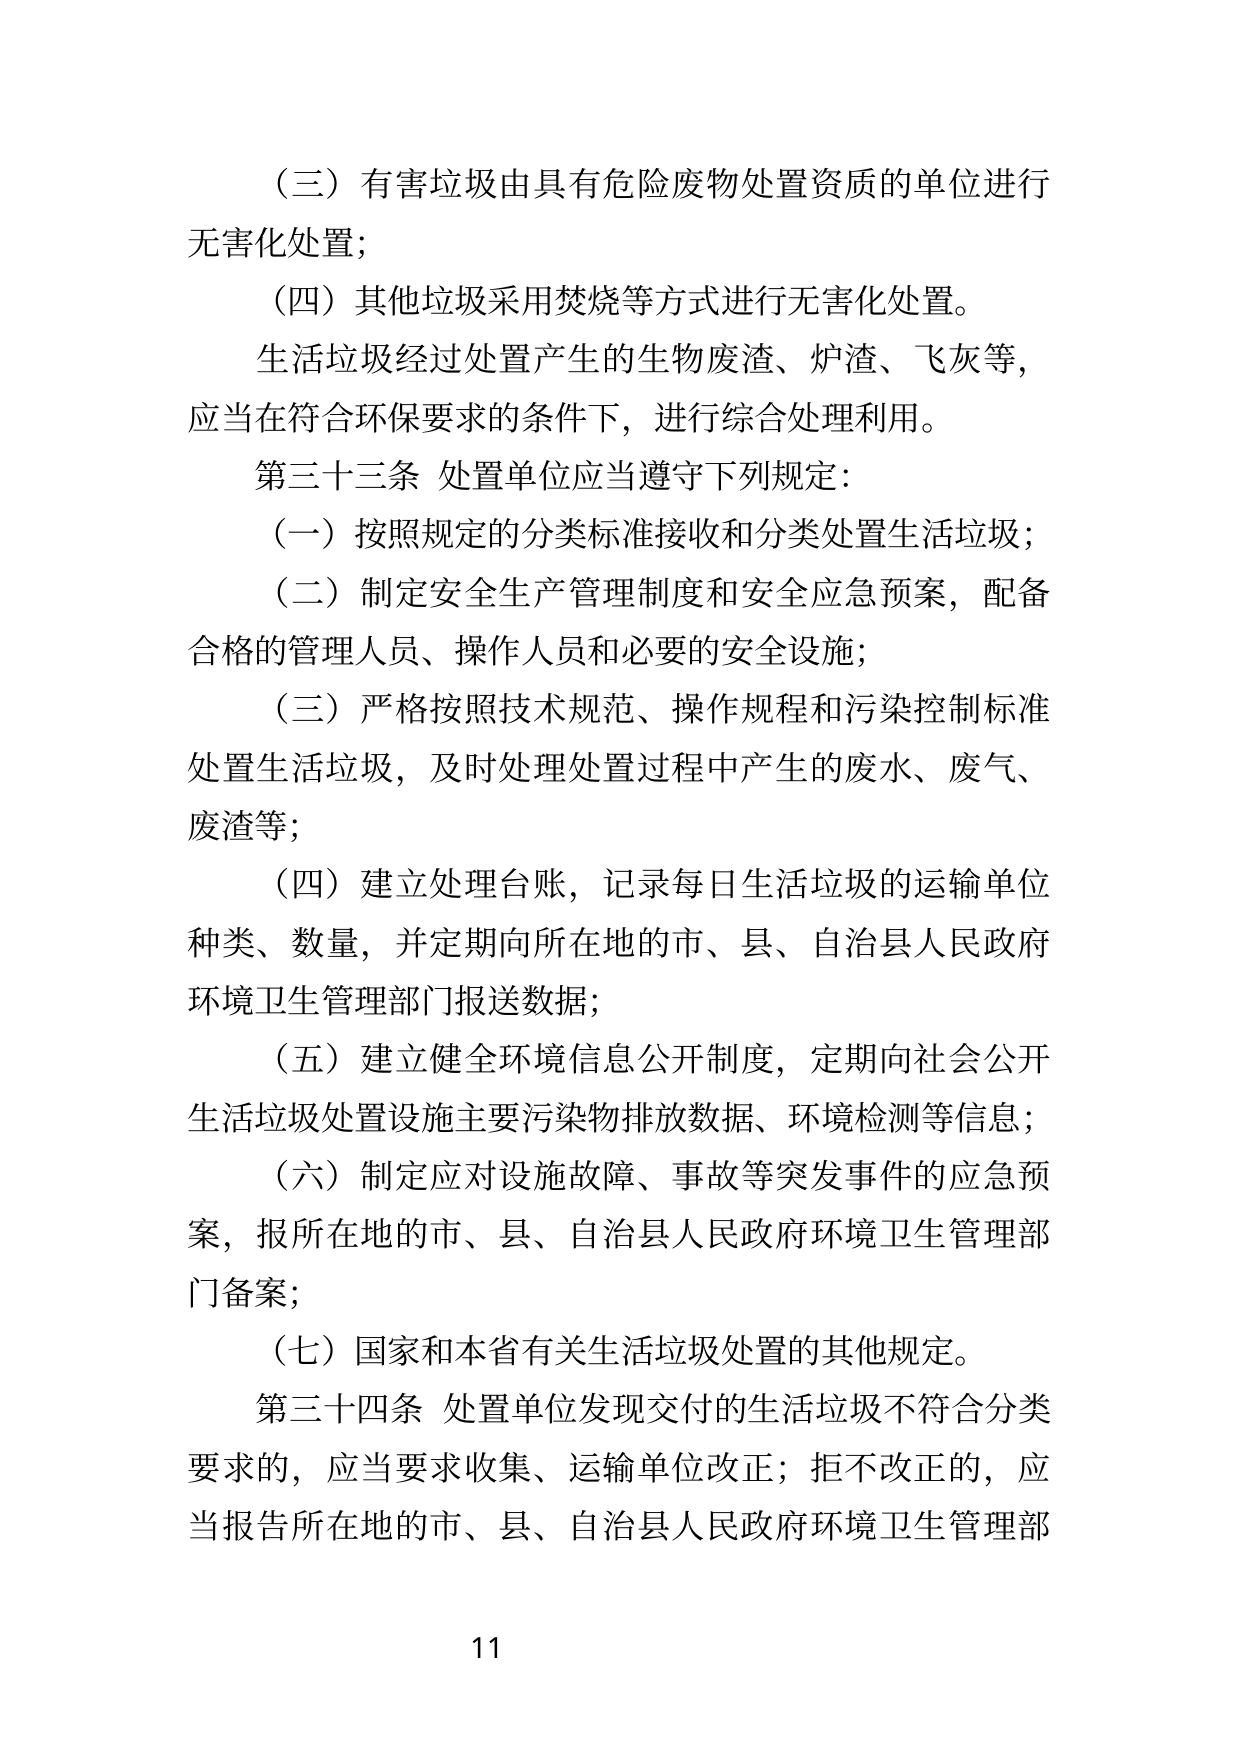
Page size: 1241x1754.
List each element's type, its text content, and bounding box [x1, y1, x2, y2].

text （三）有害垃圾由具有危险废物处置资质的单位进行无害化处置； [187, 150, 1053, 267]
text （七）国家和本省有关生活垃圾处置的其他规定。 [187, 1317, 1053, 1375]
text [187, 1375, 1053, 1550]
text （一）按照规定的分类标准接收和分类处置生活垃圾； [187, 500, 1053, 558]
text 第三十三条 处置单位应当遵守下列规定： [187, 442, 1053, 500]
text （四）其他垃圾采用焚烧等方式进行无害化处置。 [187, 267, 1053, 325]
text 生活垃圾经过处置产生的生物废渣、炉渣、飞灰等，应当在符合环保要求的条件下，进行综合处理利用。 [187, 325, 1053, 442]
text （二）制定安全生产管理制度和安全应急预案，配备合格的管理人员、操作人员和必要的安全设施； [187, 558, 1053, 675]
text （三）严格按照技术规范、操作规程和污染控制标准处置生活垃圾，及时处理处置过程中产生的废水、废气、废渣等； [187, 675, 1053, 850]
text （五）建立健全环境信息公开制度，定期向社会公开生活垃圾处置设施主要污染物排放数据、环境检测等信息； [187, 1025, 1053, 1142]
text （六）制定应对设施故障、事故等突发事件的应急预案，报所在地的市、县、自治县人民政府环境卫生管理部门备案； [187, 1142, 1053, 1317]
text （四）建立处理台账，记录每日生活垃圾的运输单位、种类、数量，并定期向所在地的市、县、自治县人民政府环境卫生管理部门报送数据； [187, 850, 1053, 1025]
